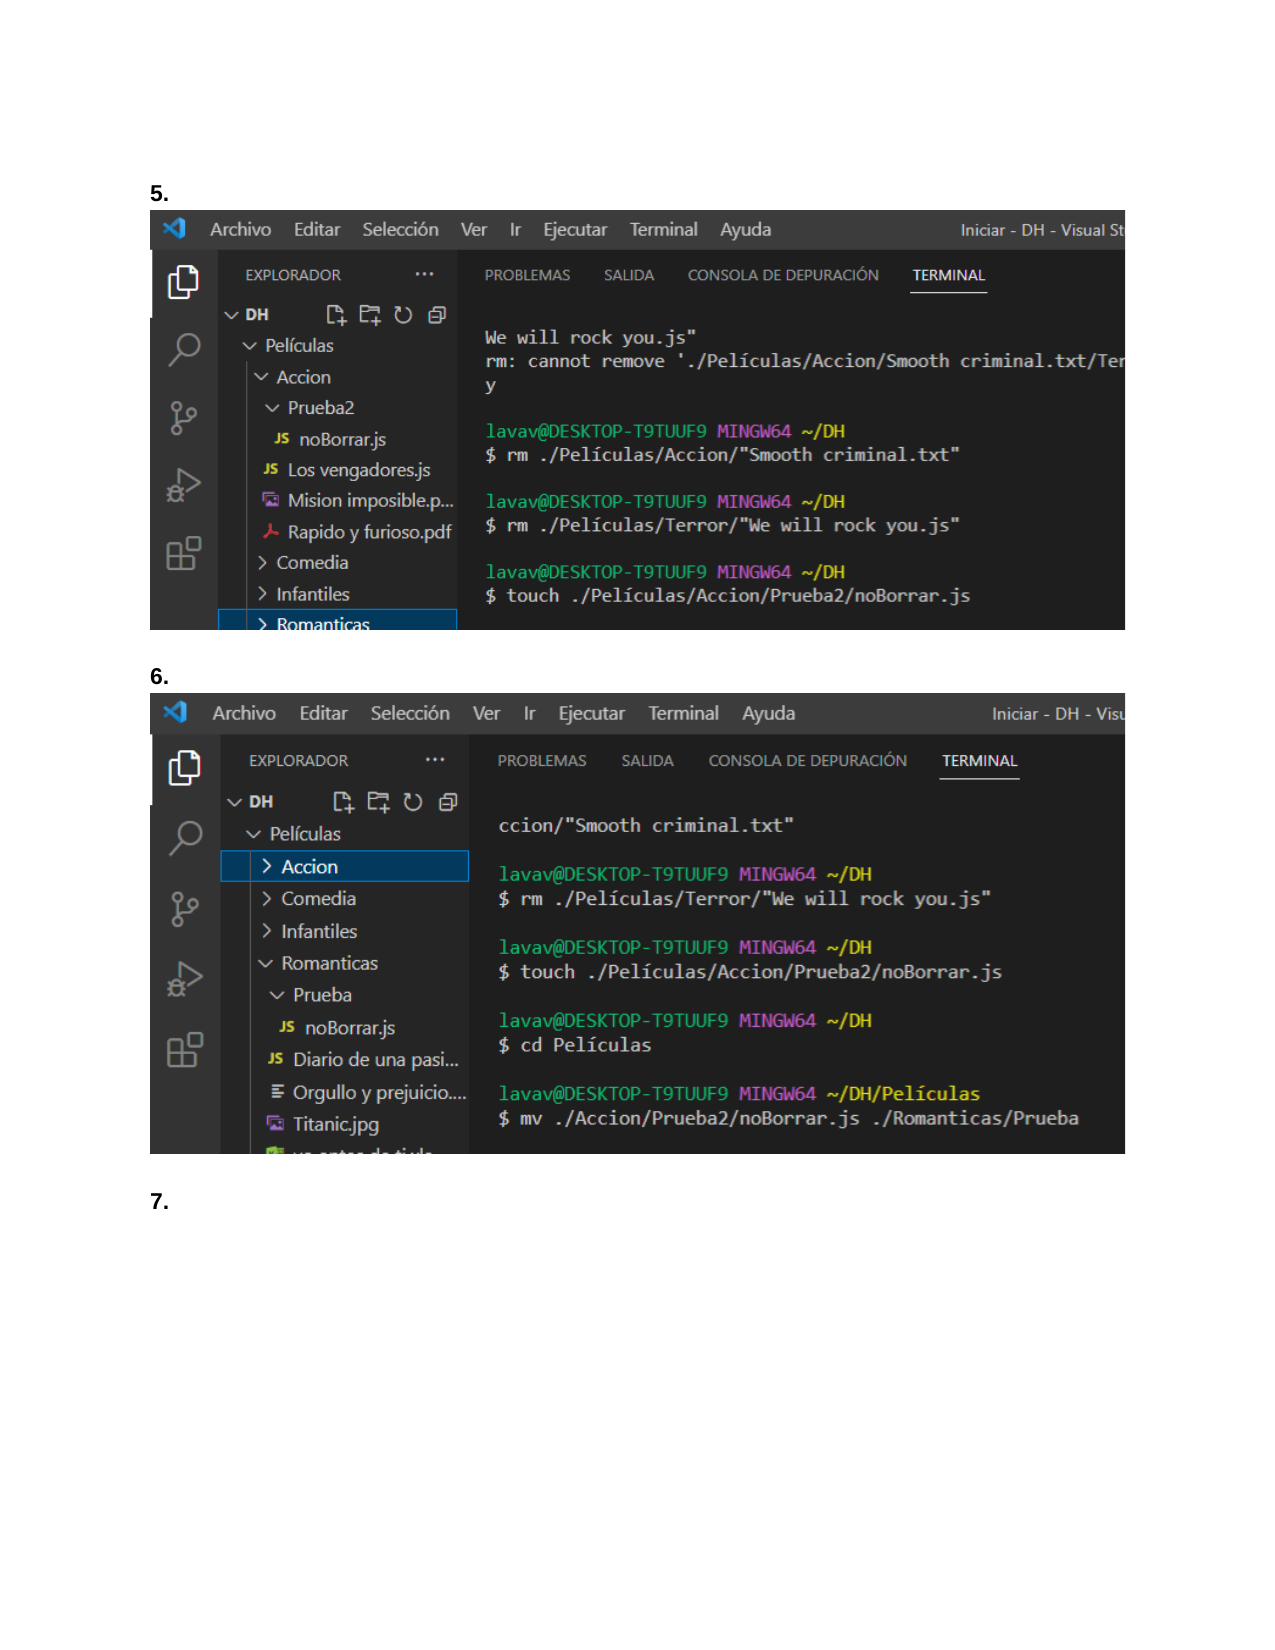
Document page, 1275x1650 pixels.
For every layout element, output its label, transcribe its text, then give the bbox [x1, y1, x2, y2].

picture [150, 210, 1125, 630]
text 7. [150, 1188, 1125, 1214]
text 6. [150, 663, 1125, 689]
picture [150, 693, 1125, 1154]
text 5. [150, 180, 1125, 207]
